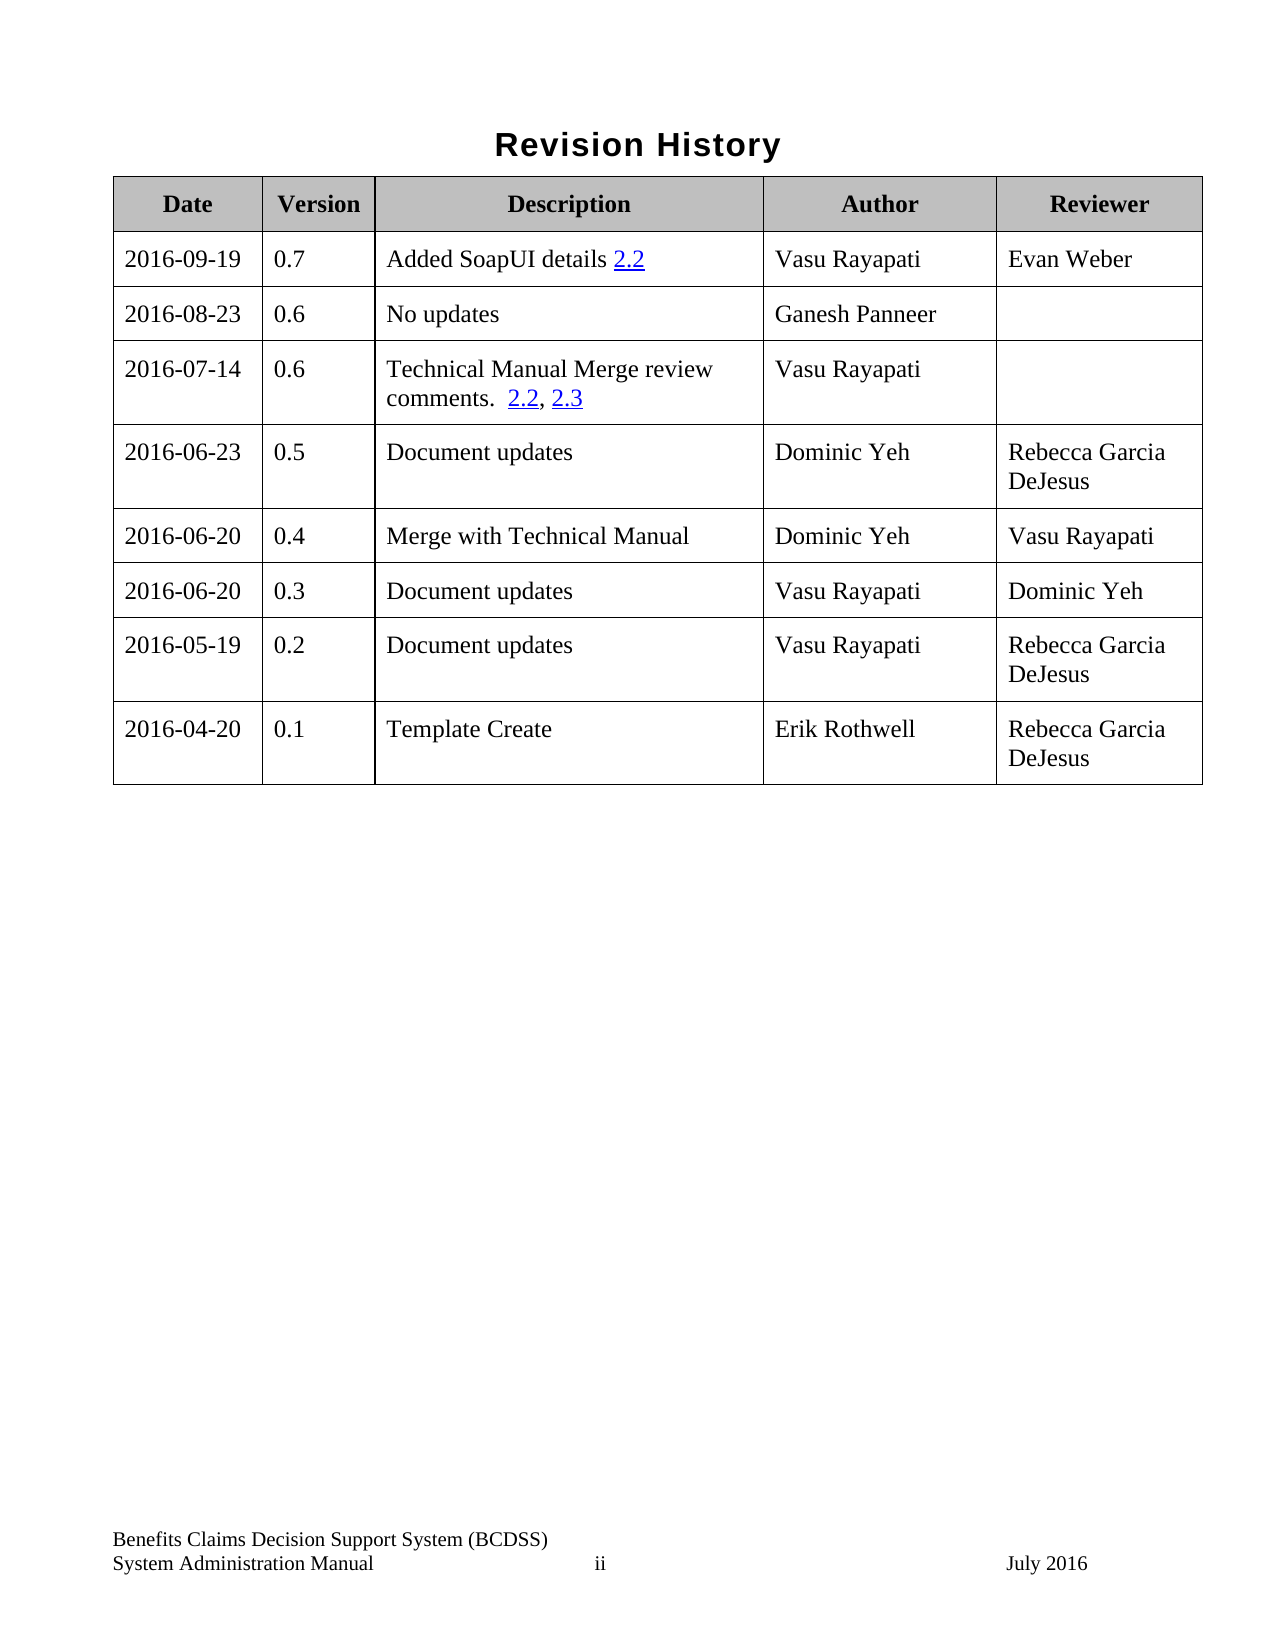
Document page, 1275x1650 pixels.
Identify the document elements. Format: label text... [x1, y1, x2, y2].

table_cell Ganesh Panneer [764, 287, 996, 340]
table_cell 0.3 [263, 563, 374, 617]
table_cell Document updates [376, 425, 763, 507]
table_cell Document updates [376, 563, 763, 617]
table_cell Merge with Technical Manual [376, 509, 763, 562]
table_cell Template Create [376, 702, 763, 784]
table_cell 0.6 [263, 287, 374, 340]
table_cell Vasu Rayapati [764, 232, 996, 286]
table_cell Dominic Yeh [997, 563, 1202, 617]
table_cell 0.4 [263, 509, 374, 562]
table_cell Erik Rothwell [764, 702, 996, 784]
table_header Reviewer [997, 177, 1202, 231]
table_cell Vasu Rayapati [764, 341, 996, 424]
table_cell 2016-04-20 [114, 702, 262, 784]
table_header Date [114, 177, 262, 231]
table_cell Vasu Rayapati [997, 509, 1202, 562]
table_cell Technical Manual Merge review comments. 2.2, 2.3 [376, 341, 763, 424]
table_cell No updates [376, 287, 763, 340]
table_cell 2016-06-20 [114, 563, 262, 617]
table_cell 2016-06-20 [114, 509, 262, 562]
table_cell 0.1 [263, 702, 374, 784]
table_cell Dominic Yeh [764, 509, 996, 562]
table_cell 0.2 [263, 618, 374, 701]
table_cell 0.7 [263, 232, 374, 286]
table_cell 2016-05-19 [114, 618, 262, 701]
table_header Version [263, 177, 374, 231]
table_cell Evan Weber [997, 232, 1202, 286]
table_cell 2016-09-19 [114, 232, 262, 286]
table_cell Rebecca Garcia DeJesus [997, 702, 1202, 784]
table_header Description [376, 177, 763, 231]
table_cell 0.6 [263, 341, 374, 424]
table_cell Document updates [376, 618, 763, 701]
table_cell 2016-06-23 [114, 425, 262, 507]
subtitle Revision History [112, 125, 1162, 163]
table_cell [997, 341, 1202, 424]
table_cell 2016-07-14 [114, 341, 262, 424]
table_cell [997, 287, 1202, 340]
table_cell Dominic Yeh [764, 425, 996, 507]
table_cell 0.5 [263, 425, 374, 507]
table_cell Vasu Rayapati [764, 618, 996, 701]
table_cell Added SoapUI details 2.2 [376, 232, 763, 286]
table_cell Vasu Rayapati [764, 563, 996, 617]
table_cell Rebecca Garcia DeJesus [997, 618, 1202, 701]
table_header Author [764, 177, 996, 231]
table_cell Rebecca Garcia DeJesus [997, 425, 1202, 507]
table_cell 2016-08-23 [114, 287, 262, 340]
